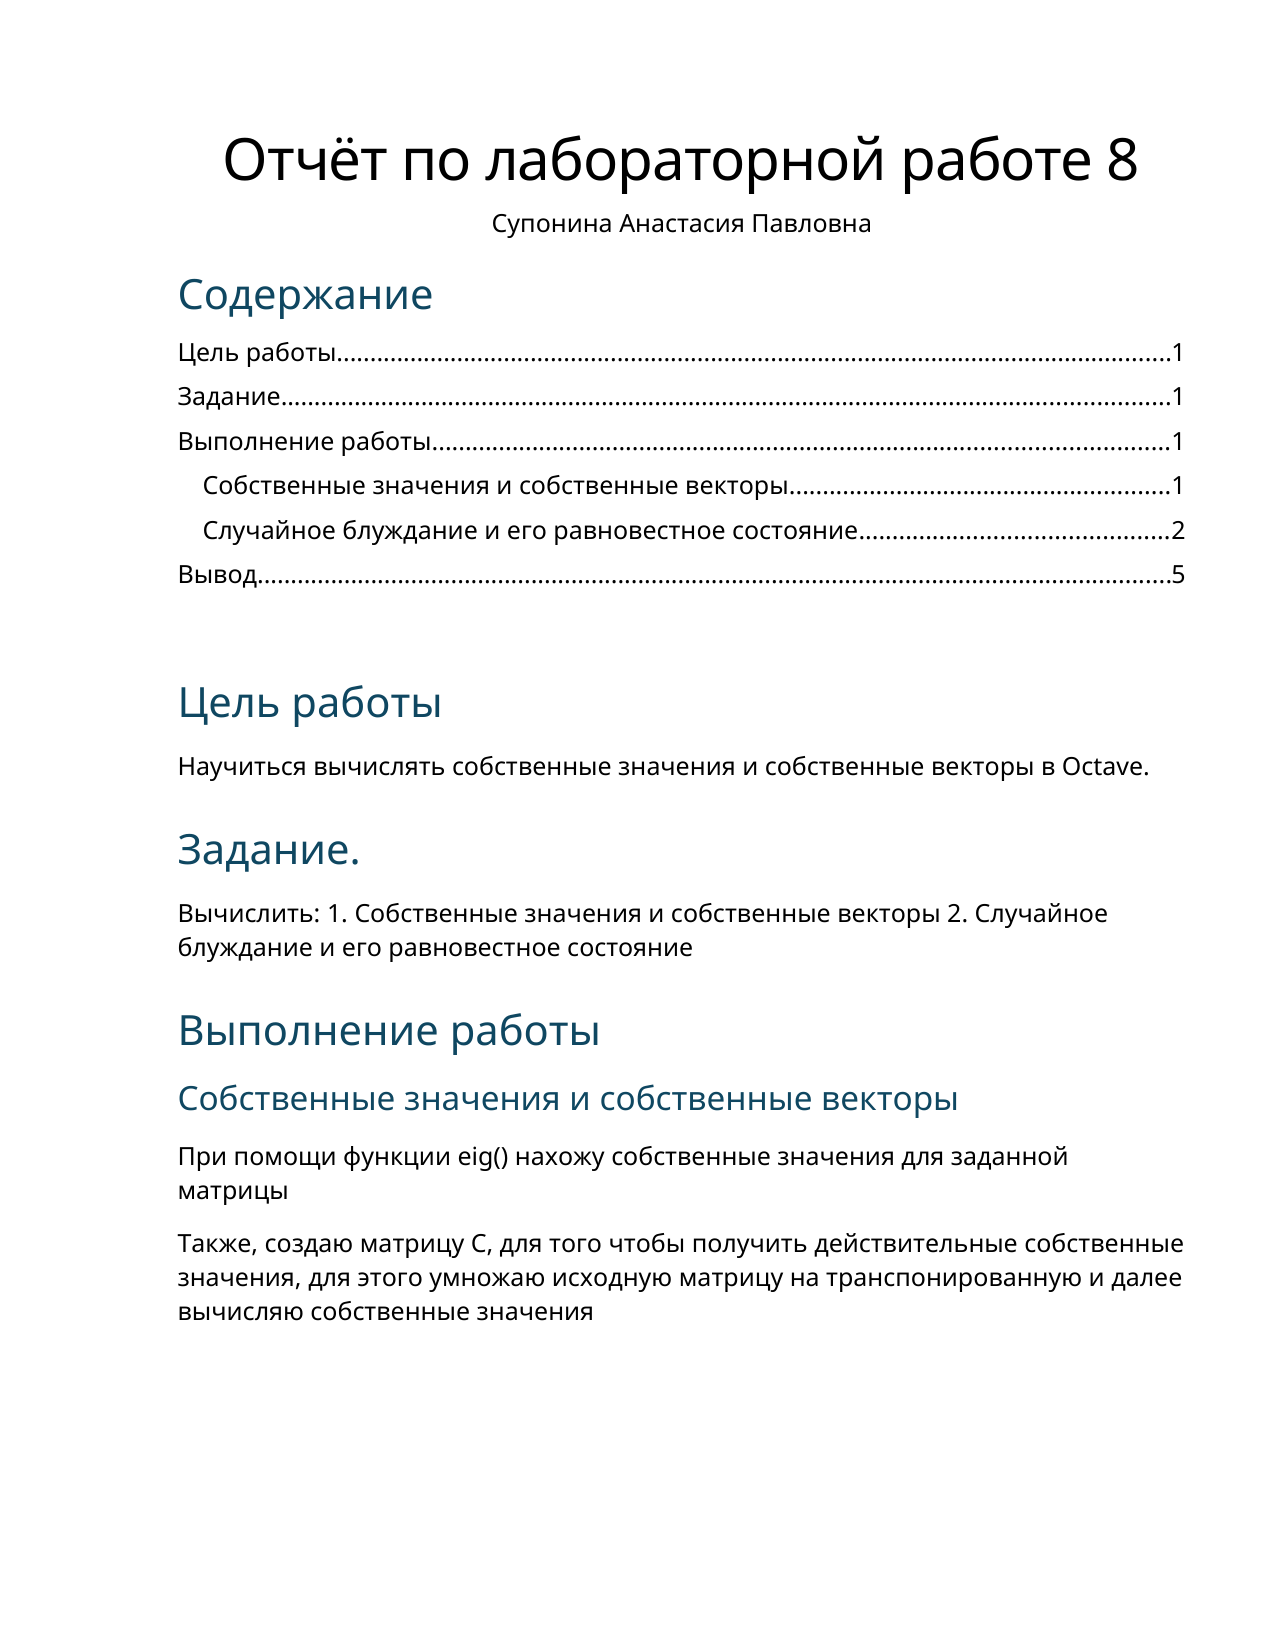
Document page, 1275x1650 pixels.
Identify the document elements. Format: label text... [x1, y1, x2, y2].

title Отчёт по лабораторной работе 8 [177, 118, 1186, 198]
text Также, создаю матрицу С, для того чтобы получить действительные собственные значения, для этого умножаю исходную матрицу на транспонированную и далее вычисляю собственные значения [177, 1226, 1186, 1328]
text Научиться вычислять собственные значения и собственные векторы в Octave. [177, 748, 1186, 783]
subtitle Выполнение работы [177, 1001, 1186, 1058]
text Супонина Анастасия Павловна [177, 206, 1186, 240]
subtitle Задание. [177, 820, 1186, 877]
text При помощи функции eig() нахожу собственные значения для заданной матрицы [177, 1139, 1186, 1207]
subtitle Цель работы [177, 673, 1186, 730]
subtitle Собственные значения и собственные векторы [177, 1075, 1186, 1120]
text Вычислить: 1. Собственные значения и собственные векторы 2. Случайное блуждание и его равновестное состояние [177, 896, 1186, 964]
